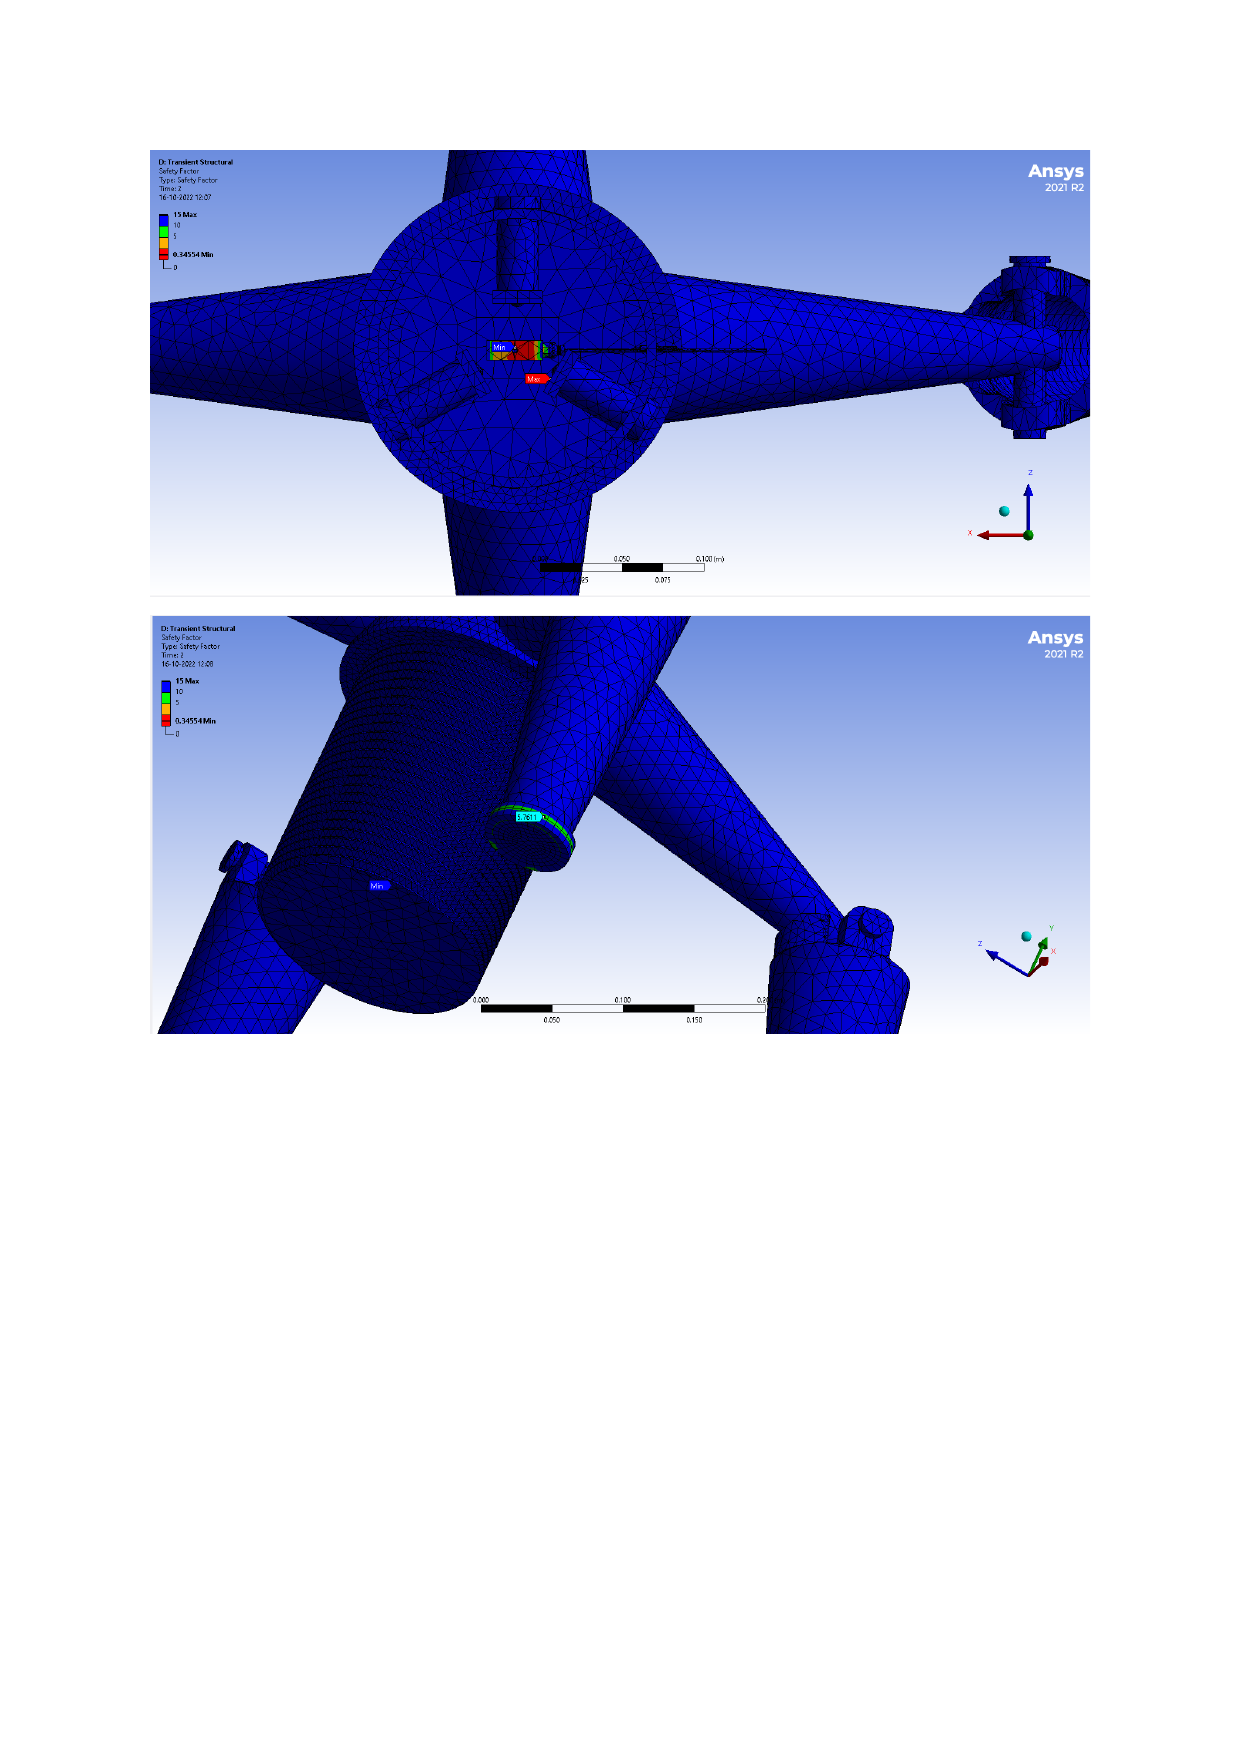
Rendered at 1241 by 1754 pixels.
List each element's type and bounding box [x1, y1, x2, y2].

picture [150, 615, 1091, 1034]
picture [150, 150, 1091, 597]
